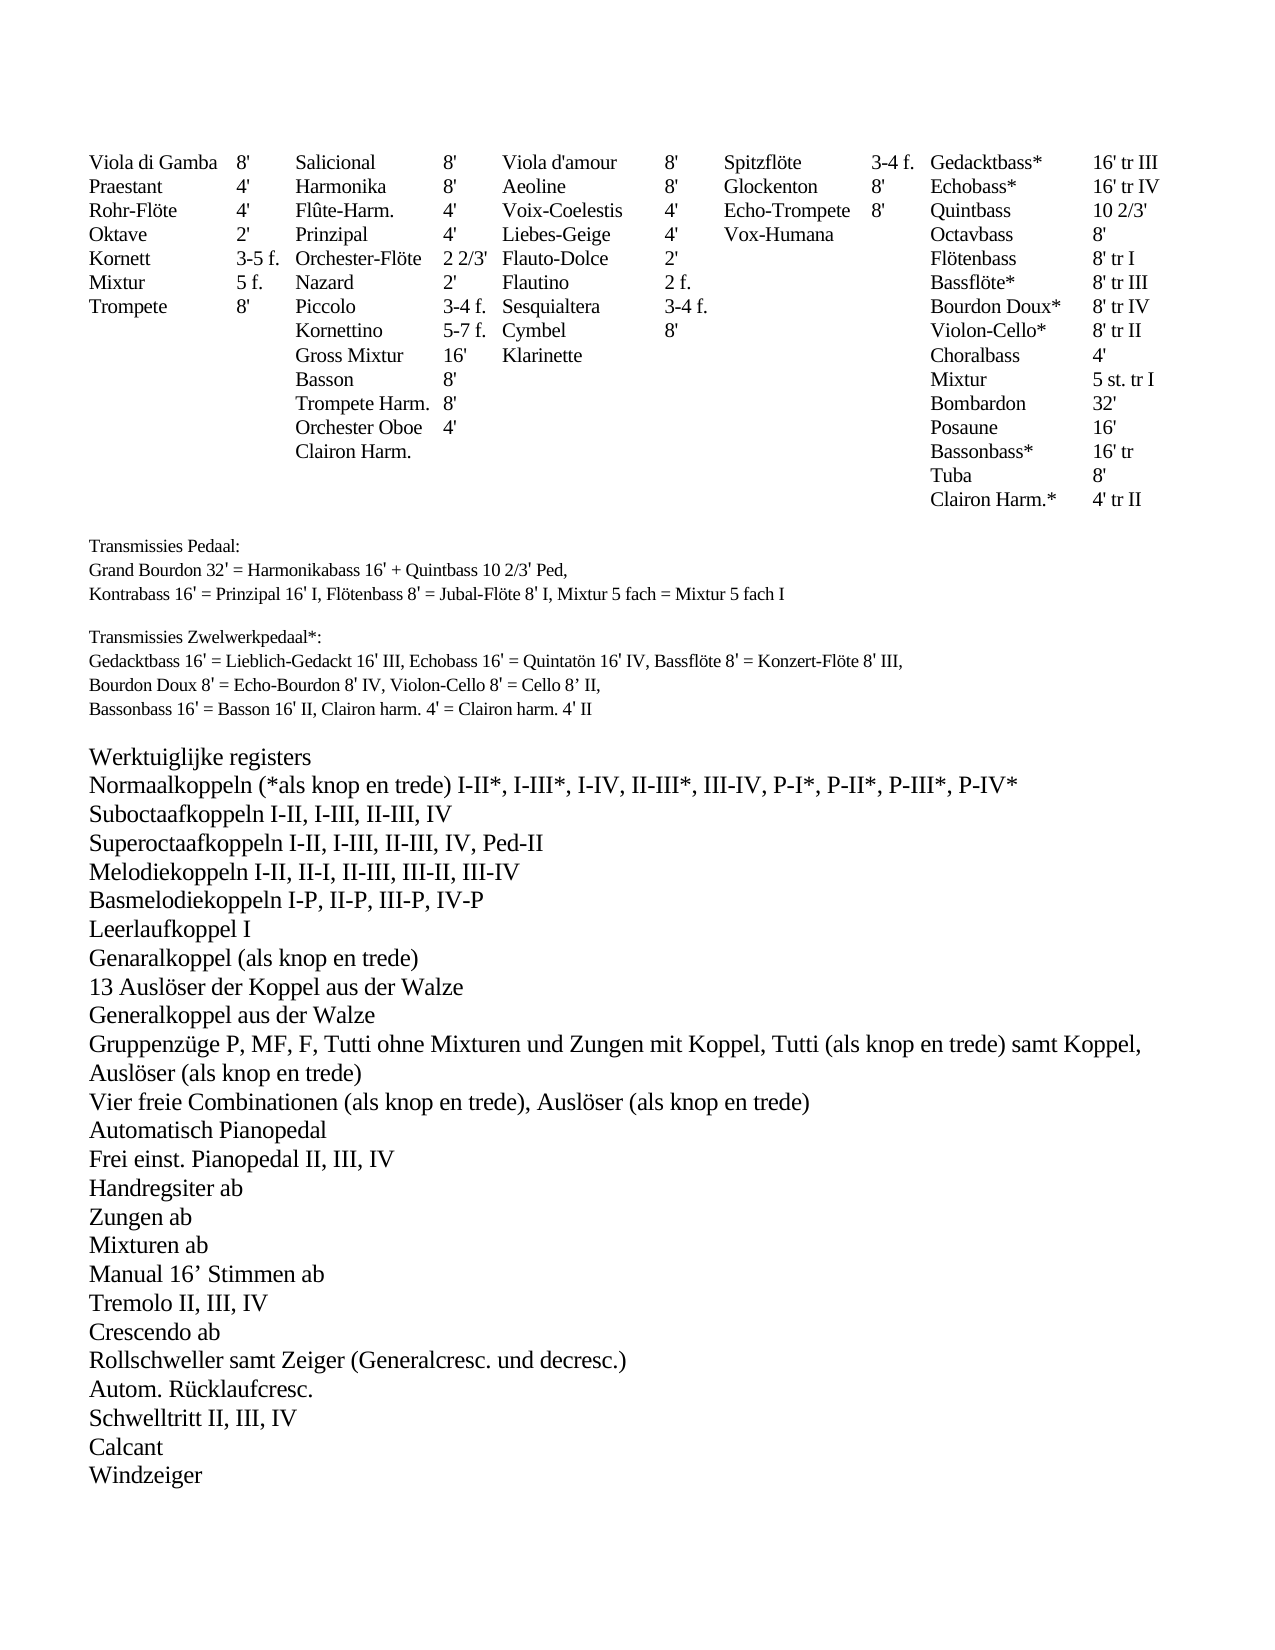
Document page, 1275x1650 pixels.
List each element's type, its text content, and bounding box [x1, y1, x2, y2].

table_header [664, 150, 723, 511]
text Mixturen ab [88, 1230, 1186, 1259]
text Kontrabass 16' = Prinzipal 16' I, Flötenbass 8' = Jubal-Flöte 8' I, Mixtur 5 fach = Mixtur 5 fach I [88, 581, 1186, 605]
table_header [502, 150, 664, 511]
text Melodiekoppeln I-II, II-I, II-III, III-II, III-IV [88, 857, 1186, 885]
text Calcant [88, 1432, 1186, 1460]
text Tremolo II, III, IV [88, 1288, 1186, 1317]
text 13 Auslöser der Koppel aus der Walze [88, 972, 1186, 1000]
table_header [871, 150, 930, 511]
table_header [1093, 150, 1196, 511]
text Windzeiger [88, 1460, 1186, 1489]
text Zungen ab [88, 1202, 1186, 1230]
text Grand Bourdon 32' = Harmonikabass 16' + Quintbass 10 2/3' Ped, [88, 557, 1186, 581]
text Transmissies Zwelwerkpedaal*: [88, 626, 1186, 648]
text Frei einst. Pianopedal II, III, IV [88, 1144, 1186, 1173]
text Autom. Rücklaufcresc. [88, 1374, 1186, 1403]
text Gedacktbass 16' = Lieblich-Gedackt 16' III, Echobass 16' = Quintatön 16' IV, Bassflöte 8' = Konzert-Flöte 8' III, [88, 648, 1186, 672]
text Suboctaafkoppeln I-II, I-III, II-III, IV [88, 799, 1186, 828]
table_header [295, 150, 443, 511]
text Manual 16’ Stimmen ab [88, 1259, 1186, 1288]
text Crescendo ab [88, 1317, 1186, 1345]
text Transmissies Pedaal: [88, 535, 1186, 557]
text Basmelodiekoppeln I-P, II-P, III-P, IV-P [88, 885, 1186, 914]
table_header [724, 150, 871, 511]
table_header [236, 150, 295, 511]
text Gruppenzüge P, MF, F, Tutti ohne Mixturen und Zungen mit Koppel, Tutti (als knop en trede) samt Koppel, Auslöser (als knop en trede) [88, 1029, 1186, 1087]
text Handregsiter ab [88, 1173, 1186, 1202]
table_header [443, 150, 502, 511]
text Generalkoppel aus der Walze [88, 1000, 1186, 1029]
text Bassonbass 16' = Basson 16' II, Clairon harm. 4' = Clairon harm. 4' II [88, 696, 1186, 720]
text Schwelltritt II, III, IV [88, 1403, 1186, 1432]
text Werktuiglijke registers [88, 742, 1186, 770]
text Vier freie Combinationen (als knop en trede), Auslöser (als knop en trede) [88, 1087, 1186, 1115]
text Bourdon Doux 8' = Echo-Bourdon 8' IV, Violon-Cello 8' = Cello 8’ II, [88, 672, 1186, 696]
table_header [930, 150, 1092, 511]
text Superoctaafkoppeln I-II, I-III, II-III, IV, Ped-II [88, 828, 1186, 857]
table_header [89, 150, 236, 511]
text Rollschweller samt Zeiger (Generalcresc. und decresc.) [88, 1345, 1186, 1374]
text Leerlaufkoppel I [88, 914, 1186, 943]
text Genaralkoppel (als knop en trede) [88, 943, 1186, 972]
text Normaalkoppeln (*als knop en trede) I-II*, I-III*, I-IV, II-III*, III-IV, P-I*, P-II*, P-III*, P-IV* [88, 770, 1186, 799]
text Automatisch Pianopedal [88, 1115, 1186, 1144]
